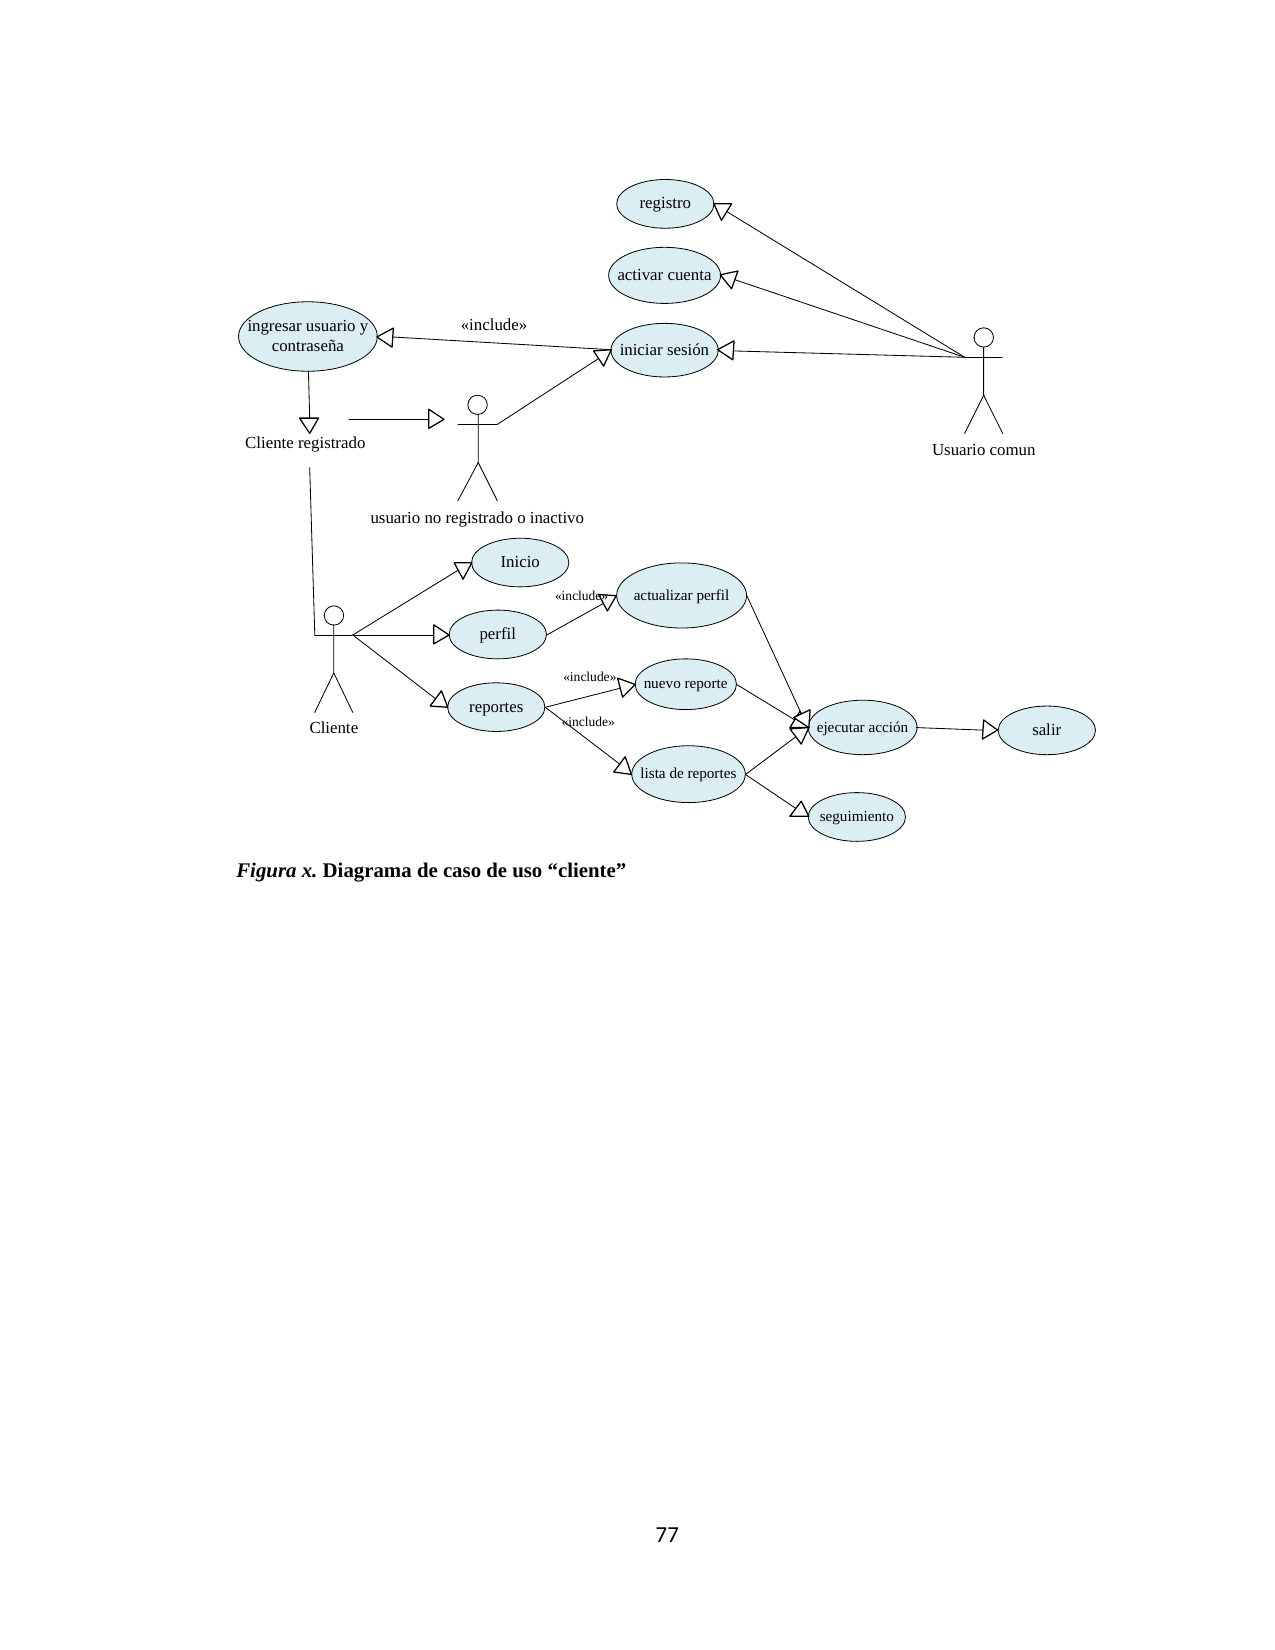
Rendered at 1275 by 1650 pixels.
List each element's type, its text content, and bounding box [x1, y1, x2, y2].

text Figura x. Diagrama de caso de uso “cliente” [236, 858, 1098, 882]
